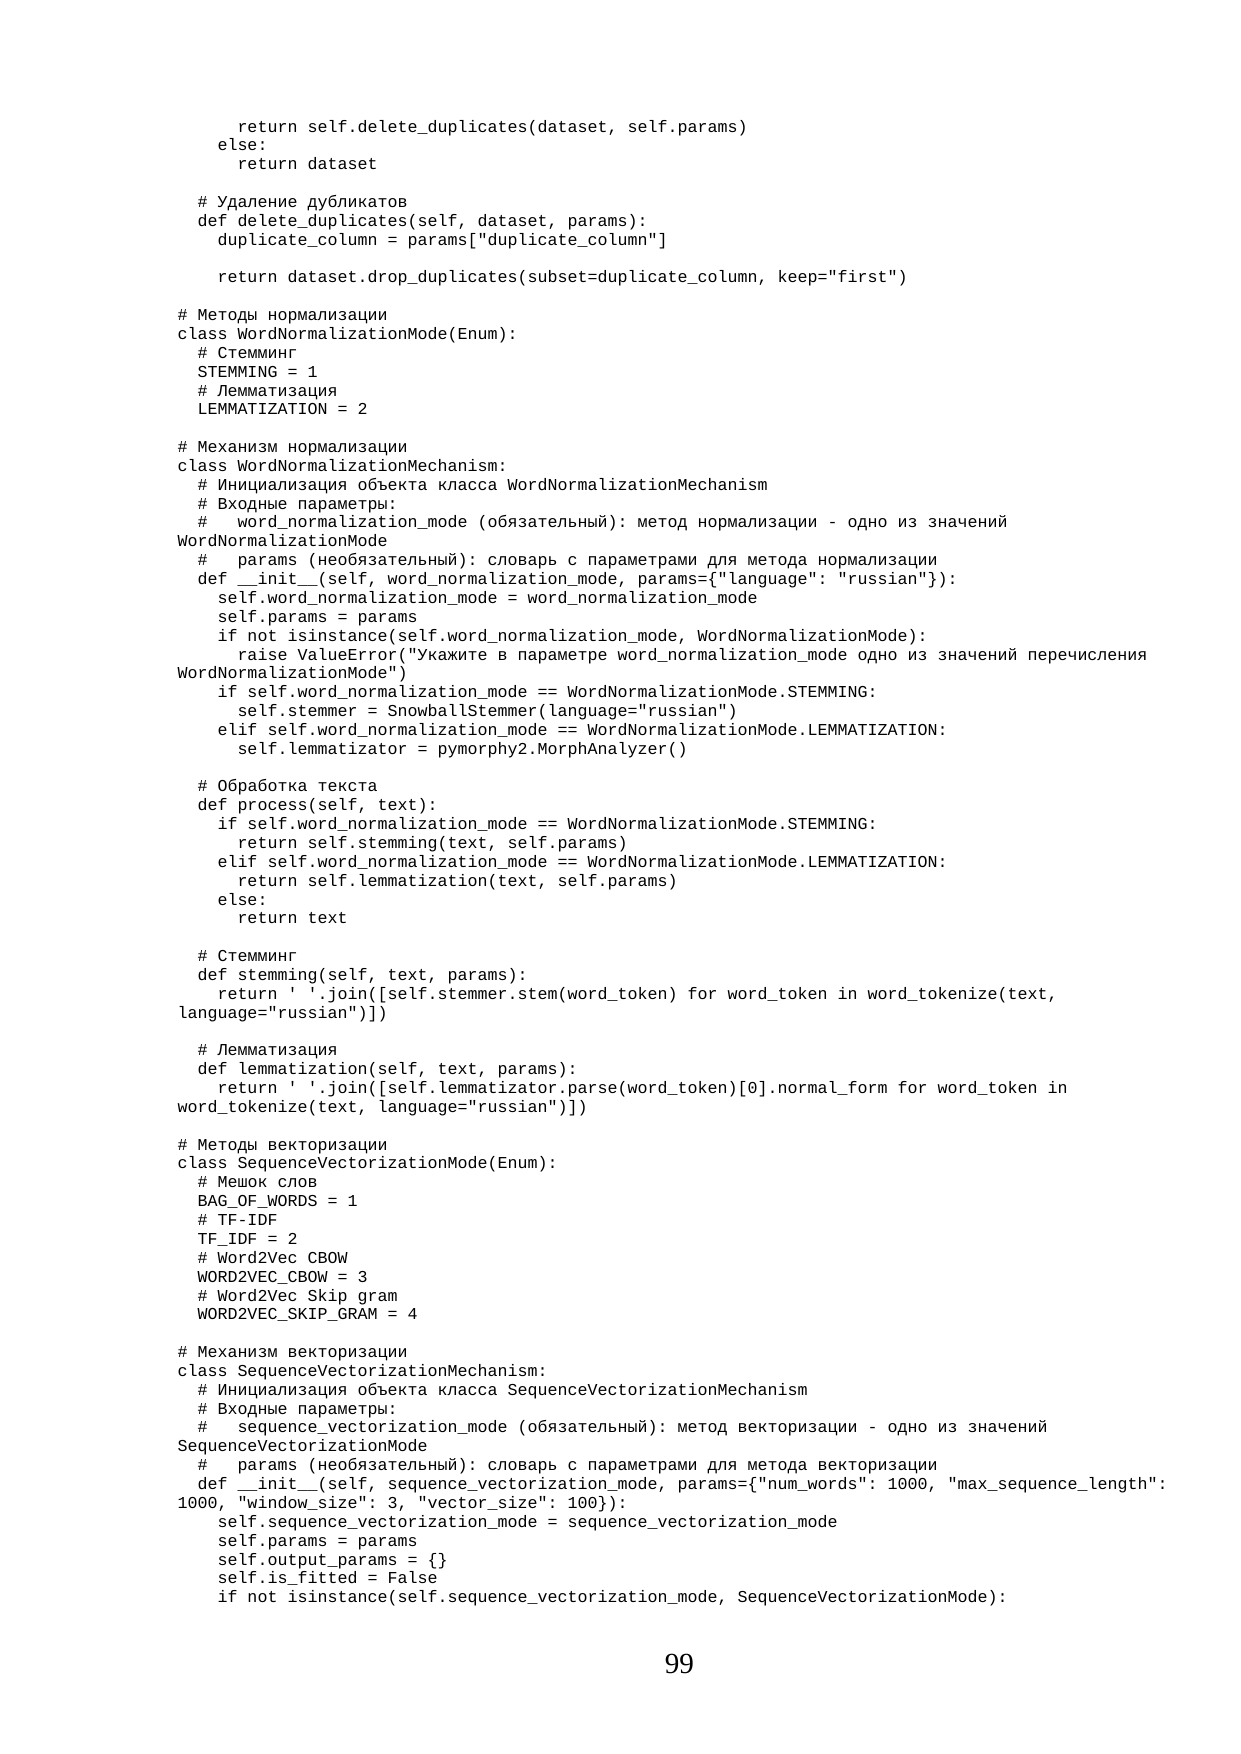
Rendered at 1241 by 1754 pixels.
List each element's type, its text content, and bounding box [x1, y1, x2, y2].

text return dataset.drop_duplicates(subset=duplicate_column, keep="first") [177, 269, 1181, 288]
text else: [177, 137, 1181, 156]
text self.is_fitted = False [177, 1570, 1181, 1589]
text def __init__(self, word_normalization_mode, params={"language": "russian"}): [177, 571, 1181, 589]
text WORD2VEC_CBOW = 3 [177, 1268, 1181, 1287]
text # sequence_vectorization_mode (обязательный): метод векторизации - одно из значений SequenceVectorizationMode [177, 1419, 1181, 1457]
text # Механизм векторизации [177, 1344, 1181, 1362]
text # params (необязательный): словарь с параметрами для метода векторизации [177, 1457, 1181, 1476]
text def process(self, text): [177, 797, 1181, 816]
text class WordNormalizationMechanism: [177, 457, 1181, 476]
text # Стемминг [177, 948, 1181, 967]
text return self.stemming(text, self.params) [177, 834, 1181, 853]
text # Удаление дубликатов [177, 193, 1181, 212]
text # Стемминг [177, 344, 1181, 363]
text self.word_normalization_mode = word_normalization_mode [177, 589, 1181, 608]
text TF_IDF = 2 [177, 1231, 1181, 1249]
text raise ValueError("Укажите в параметре word_normalization_mode одно из значений перечисления WordNormalizationMode") [177, 646, 1181, 684]
text # Word2Vec Skip gram [177, 1287, 1181, 1306]
text # Входные параметры: [177, 1400, 1181, 1419]
text if not isinstance(self.word_normalization_mode, WordNormalizationMode): [177, 627, 1181, 646]
text LEMMATIZATION = 2 [177, 401, 1181, 420]
text # Лемматизация [177, 382, 1181, 401]
text # Инициализация объекта класса WordNormalizationMechanism [177, 476, 1181, 495]
text # Word2Vec CBOW [177, 1249, 1181, 1268]
text # Механизм нормализации [177, 439, 1181, 457]
text return dataset [177, 156, 1181, 175]
text return text [177, 910, 1181, 929]
text # Методы векторизации [177, 1136, 1181, 1155]
text if self.word_normalization_mode == WordNormalizationMode.STEMMING: [177, 816, 1181, 834]
text return self.lemmatization(text, self.params) [177, 872, 1181, 891]
text return ' '.join([self.lemmatizator.parse(word_token)[0].normal_form for word_token in word_tokenize(text, language="russian")]) [177, 1080, 1181, 1117]
text # Мешок слов [177, 1174, 1181, 1193]
text def stemming(self, text, params): [177, 967, 1181, 985]
text # Инициализация объекта класса SequenceVectorizationMechanism [177, 1381, 1181, 1400]
text return ' '.join([self.stemmer.stem(word_token) for word_token in word_tokenize(text, language="russian")]) [177, 985, 1181, 1023]
text self.params = params [177, 608, 1181, 627]
text self.output_params = {} [177, 1551, 1181, 1570]
text return self.delete_duplicates(dataset, self.params) [177, 118, 1181, 137]
text class SequenceVectorizationMode(Enum): [177, 1155, 1181, 1174]
text # Методы нормализации [177, 307, 1181, 326]
text def delete_duplicates(self, dataset, params): [177, 212, 1181, 231]
text def __init__(self, sequence_vectorization_mode, params={"num_words": 1000, "max_sequence_length": 1000, "window_size": 3, "vector_size": 100}): [177, 1476, 1181, 1513]
text self.lemmatizator = pymorphy2.MorphAnalyzer() [177, 740, 1181, 759]
text else: [177, 891, 1181, 910]
text if not isinstance(self.sequence_vectorization_mode, SequenceVectorizationMode): [177, 1589, 1181, 1608]
text elif self.word_normalization_mode == WordNormalizationMode.LEMMATIZATION: [177, 721, 1181, 740]
text # params (необязательный): словарь с параметрами для метода нормализации [177, 552, 1181, 571]
text self.params = params [177, 1532, 1181, 1551]
text class WordNormalizationMode(Enum): [177, 326, 1181, 344]
text if self.word_normalization_mode == WordNormalizationMode.STEMMING: [177, 684, 1181, 703]
text # word_normalization_mode (обязательный): метод нормализации - одно из значений WordNormalizationMode [177, 514, 1181, 552]
text duplicate_column = params["duplicate_column"] [177, 231, 1181, 250]
text BAG_OF_WORDS = 1 [177, 1193, 1181, 1212]
text # Обработка текста [177, 778, 1181, 797]
text elif self.word_normalization_mode == WordNormalizationMode.LEMMATIZATION: [177, 853, 1181, 872]
text self.stemmer = SnowballStemmer(language="russian") [177, 703, 1181, 721]
text WORD2VEC_SKIP_GRAM = 4 [177, 1306, 1181, 1325]
text STEMMING = 1 [177, 363, 1181, 382]
text class SequenceVectorizationMechanism: [177, 1362, 1181, 1381]
text self.sequence_vectorization_mode = sequence_vectorization_mode [177, 1513, 1181, 1532]
text # Входные параметры: [177, 495, 1181, 514]
text def lemmatization(self, text, params): [177, 1061, 1181, 1080]
text # Лемматизация [177, 1042, 1181, 1061]
text # TF-IDF [177, 1212, 1181, 1231]
